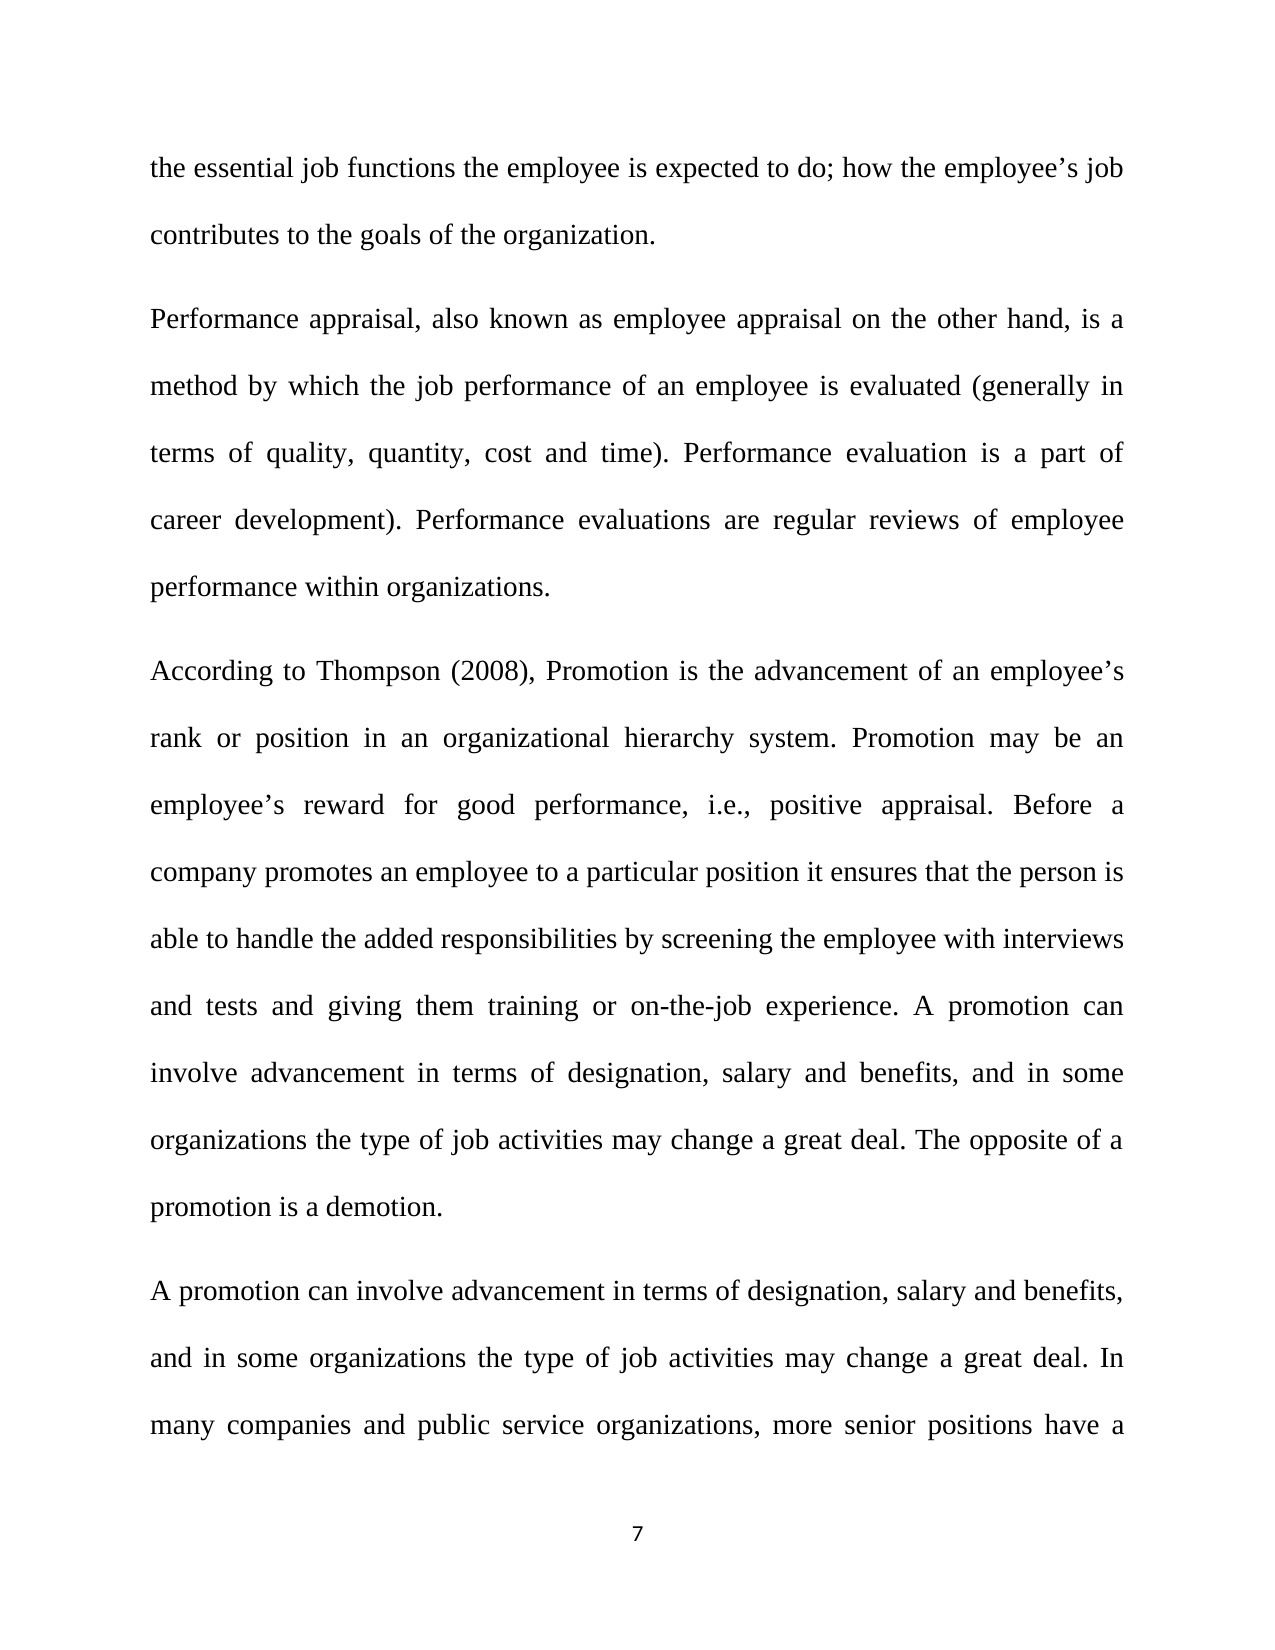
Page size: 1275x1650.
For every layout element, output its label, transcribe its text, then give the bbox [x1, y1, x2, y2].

text Performance appraisal, also known as employee appraisal on the other hand, is a method by which the job performance of an employee is evaluated (generally in terms of quality, quantity, cost and time). Performance evaluation is a part of career development). Performance evaluations are regular reviews of employee performance within organizations. [150, 301, 1125, 603]
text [150, 1273, 1125, 1441]
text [150, 150, 1125, 251]
text According to Thompson (2008), Promotion is the advancement of an employee’s rank or position in an organizational hierarchy system. Promotion may be an employee’s reward for good performance, i.e., positive appraisal. Before a company promotes an employee to a particular position it ensures that the person is able to handle the added responsibilities by screening the employee with interviews and tests and giving them training or on-the-job experience. A promotion can involve advancement in terms of designation, salary and benefits, and in some organizations the type of job activities may change a great deal. The opposite of a promotion is a demotion. [150, 653, 1125, 1223]
